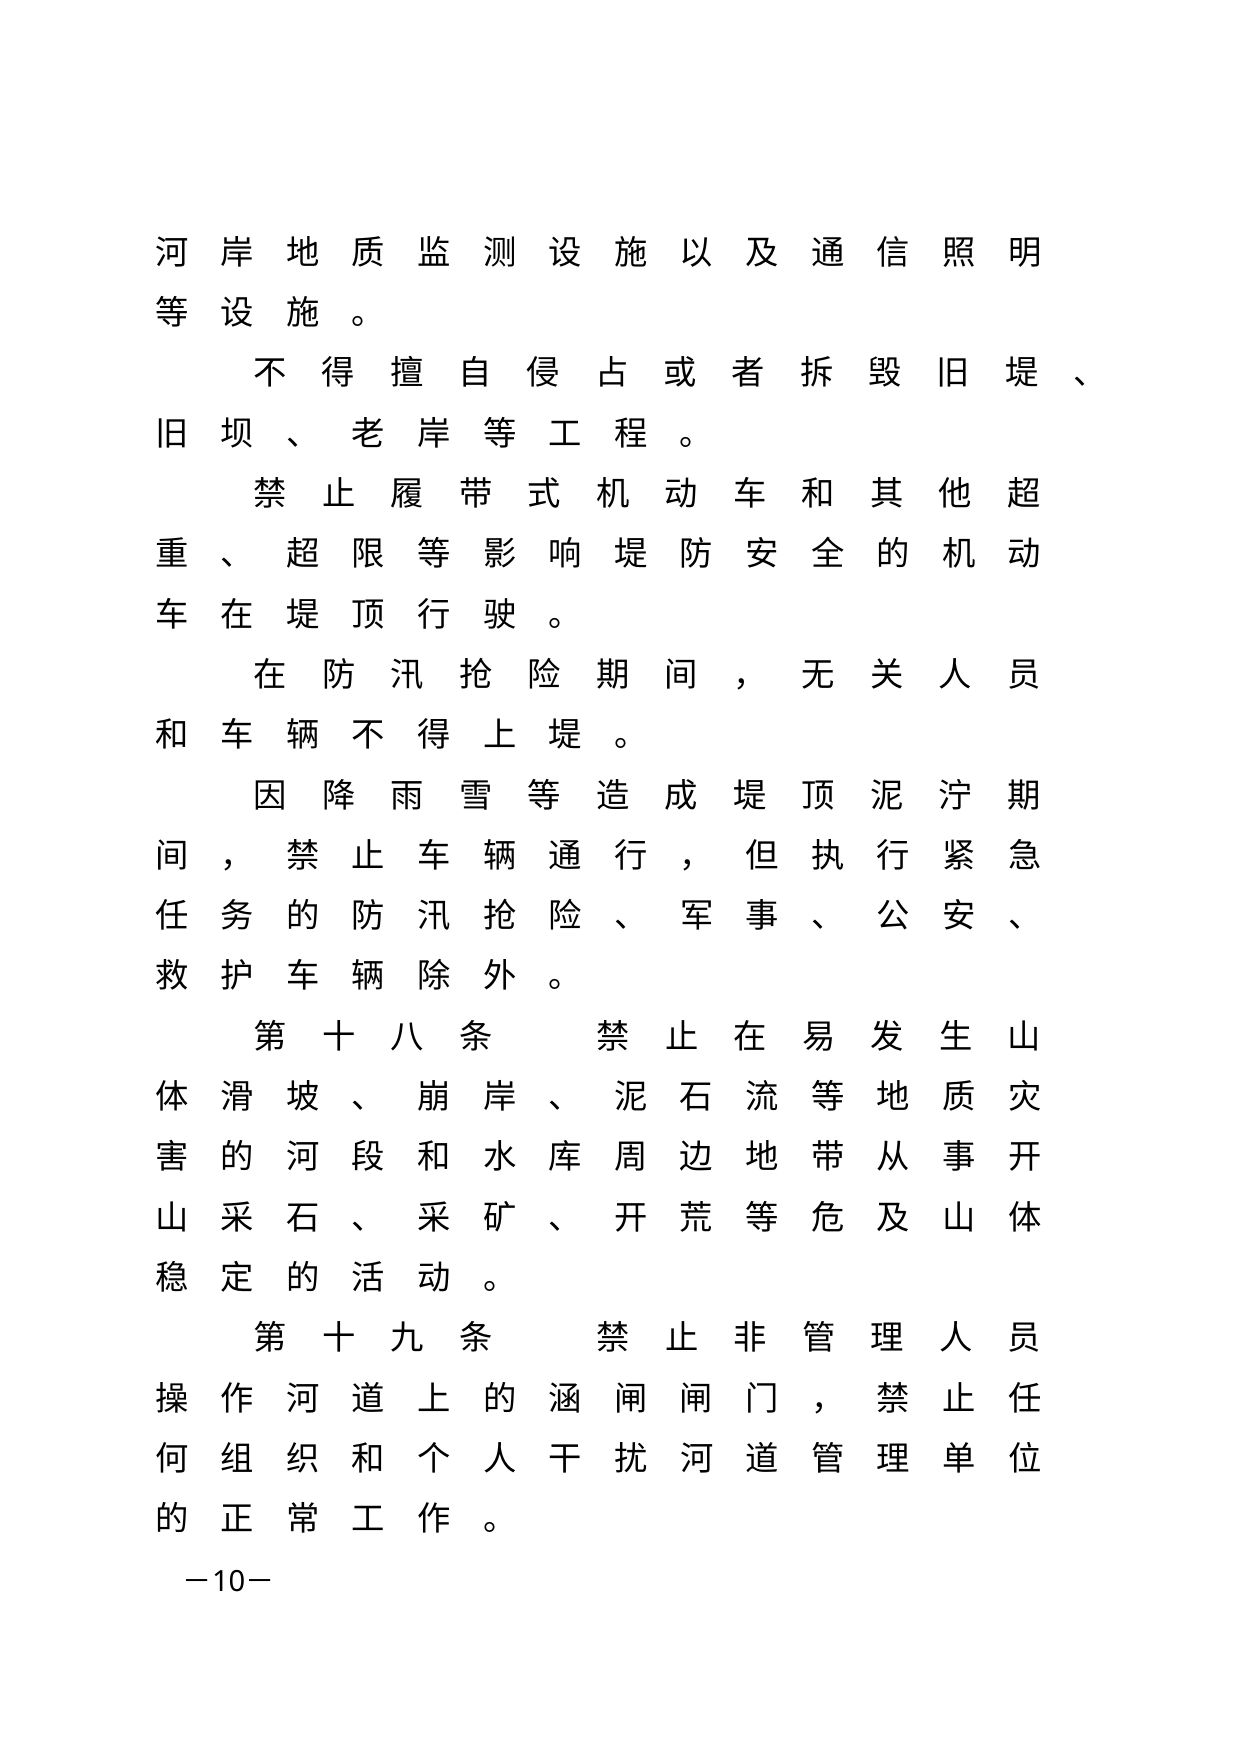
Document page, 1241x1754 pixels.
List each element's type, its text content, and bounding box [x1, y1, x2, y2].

text 因降雨雪等造成堤顶泥泞期间，禁止车辆通行，但执行紧急任务的防汛抢险、军事、公安、救护车辆除外。 [155, 762, 1073, 1003]
text 不得擅自侵占或者拆毁旧堤、旧坝、老岸等工程。 [155, 340, 1073, 461]
text 第十八条 禁止在易发生山体滑坡、崩岸、泥石流等地质灾害的河段和水库周边地带从事开山采石、采矿、开荒等危及山体稳定的活动。 [155, 1003, 1073, 1305]
text 禁止履带式机动车和其他超重、超限等影响堤防安全的机动车在堤顶行驶。 [155, 461, 1073, 642]
text 第十九条 禁止非管理人员操作河道上的涵闸闸门，禁止任何组织和个人干扰河道管理单位的正常工作。 [155, 1305, 1073, 1546]
text 在防汛抢险期间，无关人员和车辆不得上堤。 [155, 642, 1073, 762]
text 第十七条 禁止损毁堤防、护岸、闸坝等水工程建筑物和防汛设施、水文监测和测量设施、河岸地质监测设施以及通信照明等设施。 [155, 219, 1073, 340]
